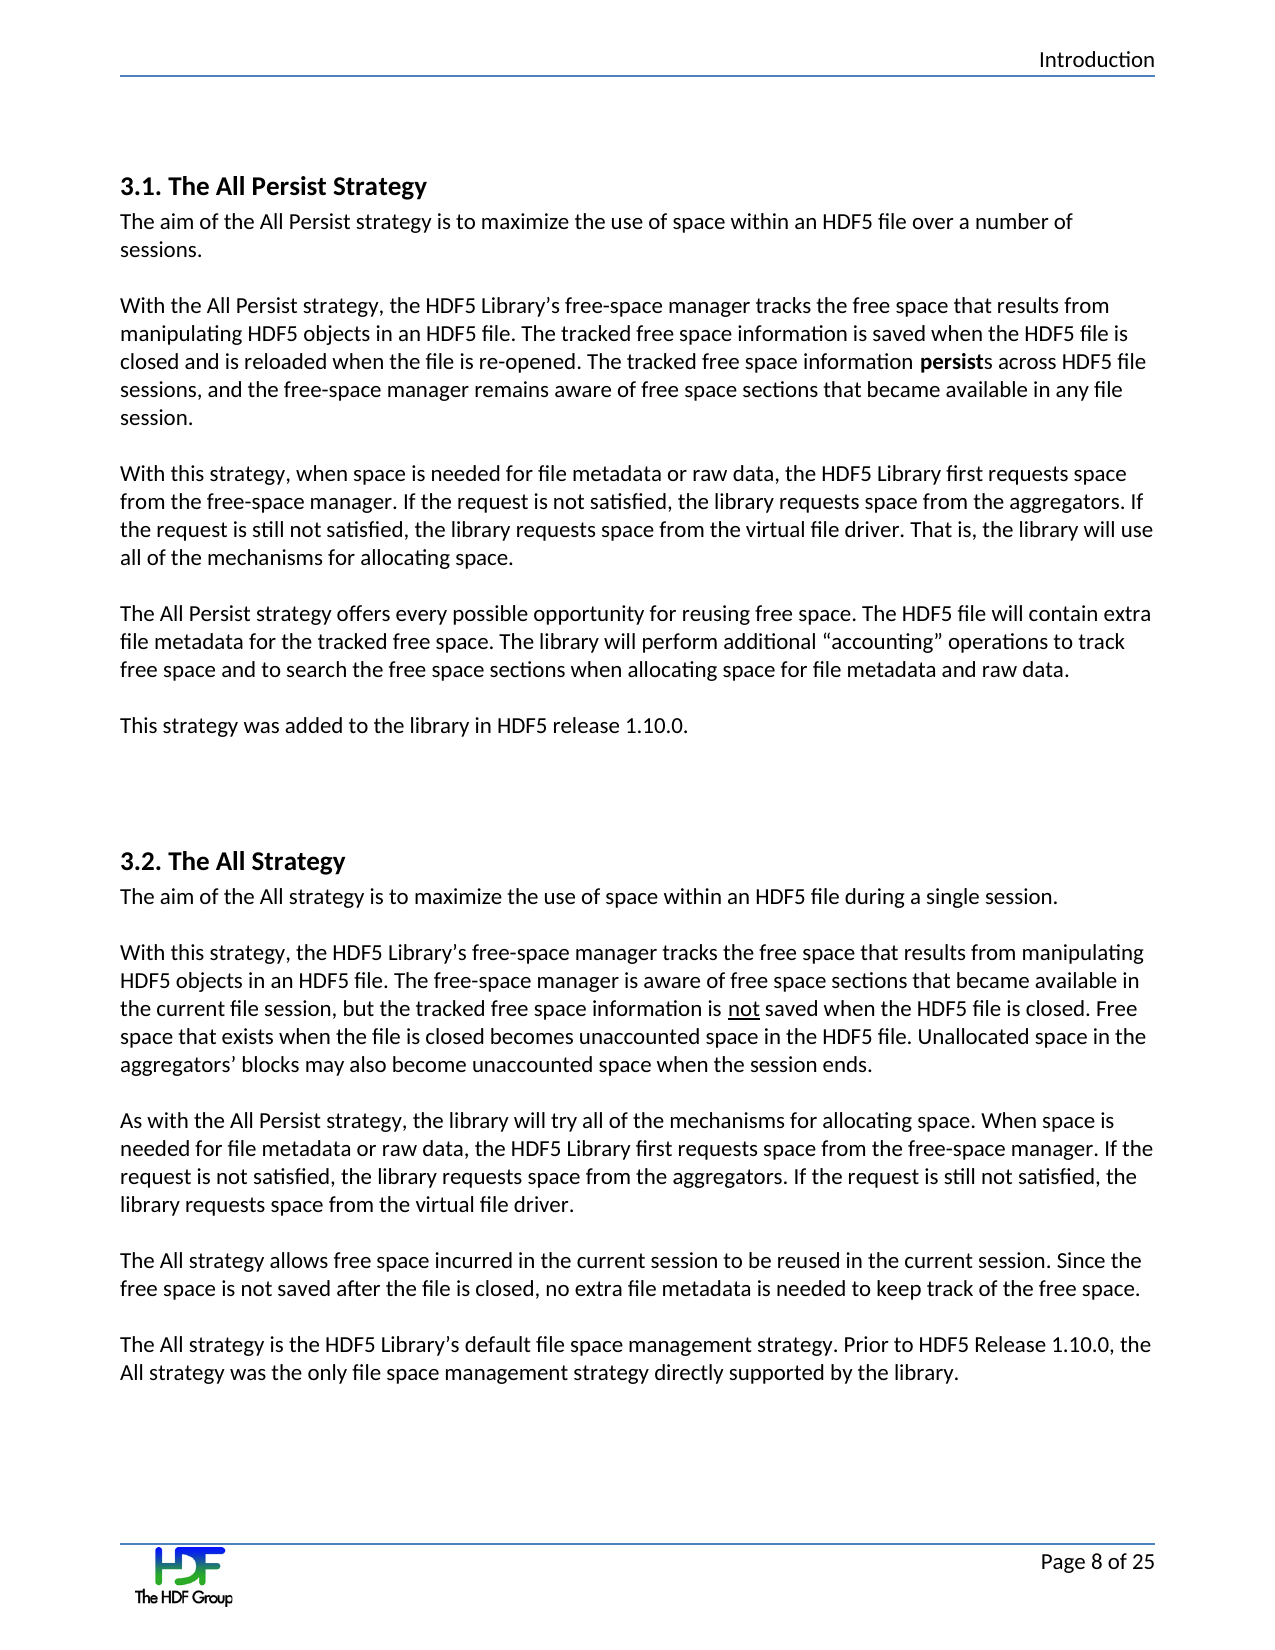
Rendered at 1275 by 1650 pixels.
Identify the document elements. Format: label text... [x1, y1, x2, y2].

text This strategy was added to the library in HDF5 release 1.10.0. [120, 711, 1155, 739]
subtitle The All Strategy [120, 844, 1155, 877]
subtitle The All Persist Strategy [120, 169, 1155, 202]
text The aim of the All Persist strategy is to maximize the use of space within an HDF5 file over a number of sessions. [120, 207, 1155, 263]
text The aim of the All strategy is to maximize the use of space within an HDF5 file during a single session. [120, 882, 1155, 910]
picture [135, 1547, 233, 1607]
text With this strategy, when space is needed for file metadata or raw data, the HDF5 Library first requests space from the free-space manager. If the request is not satisfied, the library requests space from the aggregators. If the request is still not satisfied, the library requests space from the virtual file driver. That is, the library will use all of the mechanisms for allocating space. [120, 459, 1155, 571]
text The All strategy allows free space incurred in the current session to be reused in the current session. Since the free space is not saved after the file is closed, no extra file metadata is needed to keep track of the free space. [120, 1246, 1155, 1302]
text With this strategy, the HDF5 Library’s free-space manager tracks the free space that results from manipulating HDF5 objects in an HDF5 file. The free-space manager is aware of free space sections that became available in the current file session, but the tracked free space information is not saved when the HDF5 file is closed. Free space that exists when the file is closed becomes unaccounted space in the HDF5 file. Unallocated space in the aggregators’ blocks may also become unaccounted space when the session ends. [120, 938, 1155, 1078]
text As with the All Persist strategy, the library will try all of the mechanisms for allocating space. When space is needed for file metadata or raw data, the HDF5 Library first requests space from the free-space manager. If the request is not satisfied, the library requests space from the aggregators. If the request is still not satisfied, the library requests space from the virtual file driver. [120, 1106, 1155, 1218]
text The All Persist strategy offers every possible opportunity for reusing free space. The HDF5 file will contain extra file metadata for the tracked free space. The library will perform additional “accounting” operations to track free space and to search the free space sections when allocating space for file metadata and raw data. [120, 599, 1155, 683]
text The All strategy is the HDF5 Library’s default file space management strategy. Prior to HDF5 Release 1.10.0, the All strategy was the only file space management strategy directly supported by the library. [120, 1330, 1155, 1386]
text With the All Persist strategy, the HDF5 Library’s free-space manager tracks the free space that results from manipulating HDF5 objects in an HDF5 file. The tracked free space information is saved when the HDF5 file is closed and is reloaded when the file is re-opened. The tracked free space information persists across HDF5 file sessions, and the free-space manager remains aware of free space sections that became available in any file session. [120, 291, 1155, 431]
